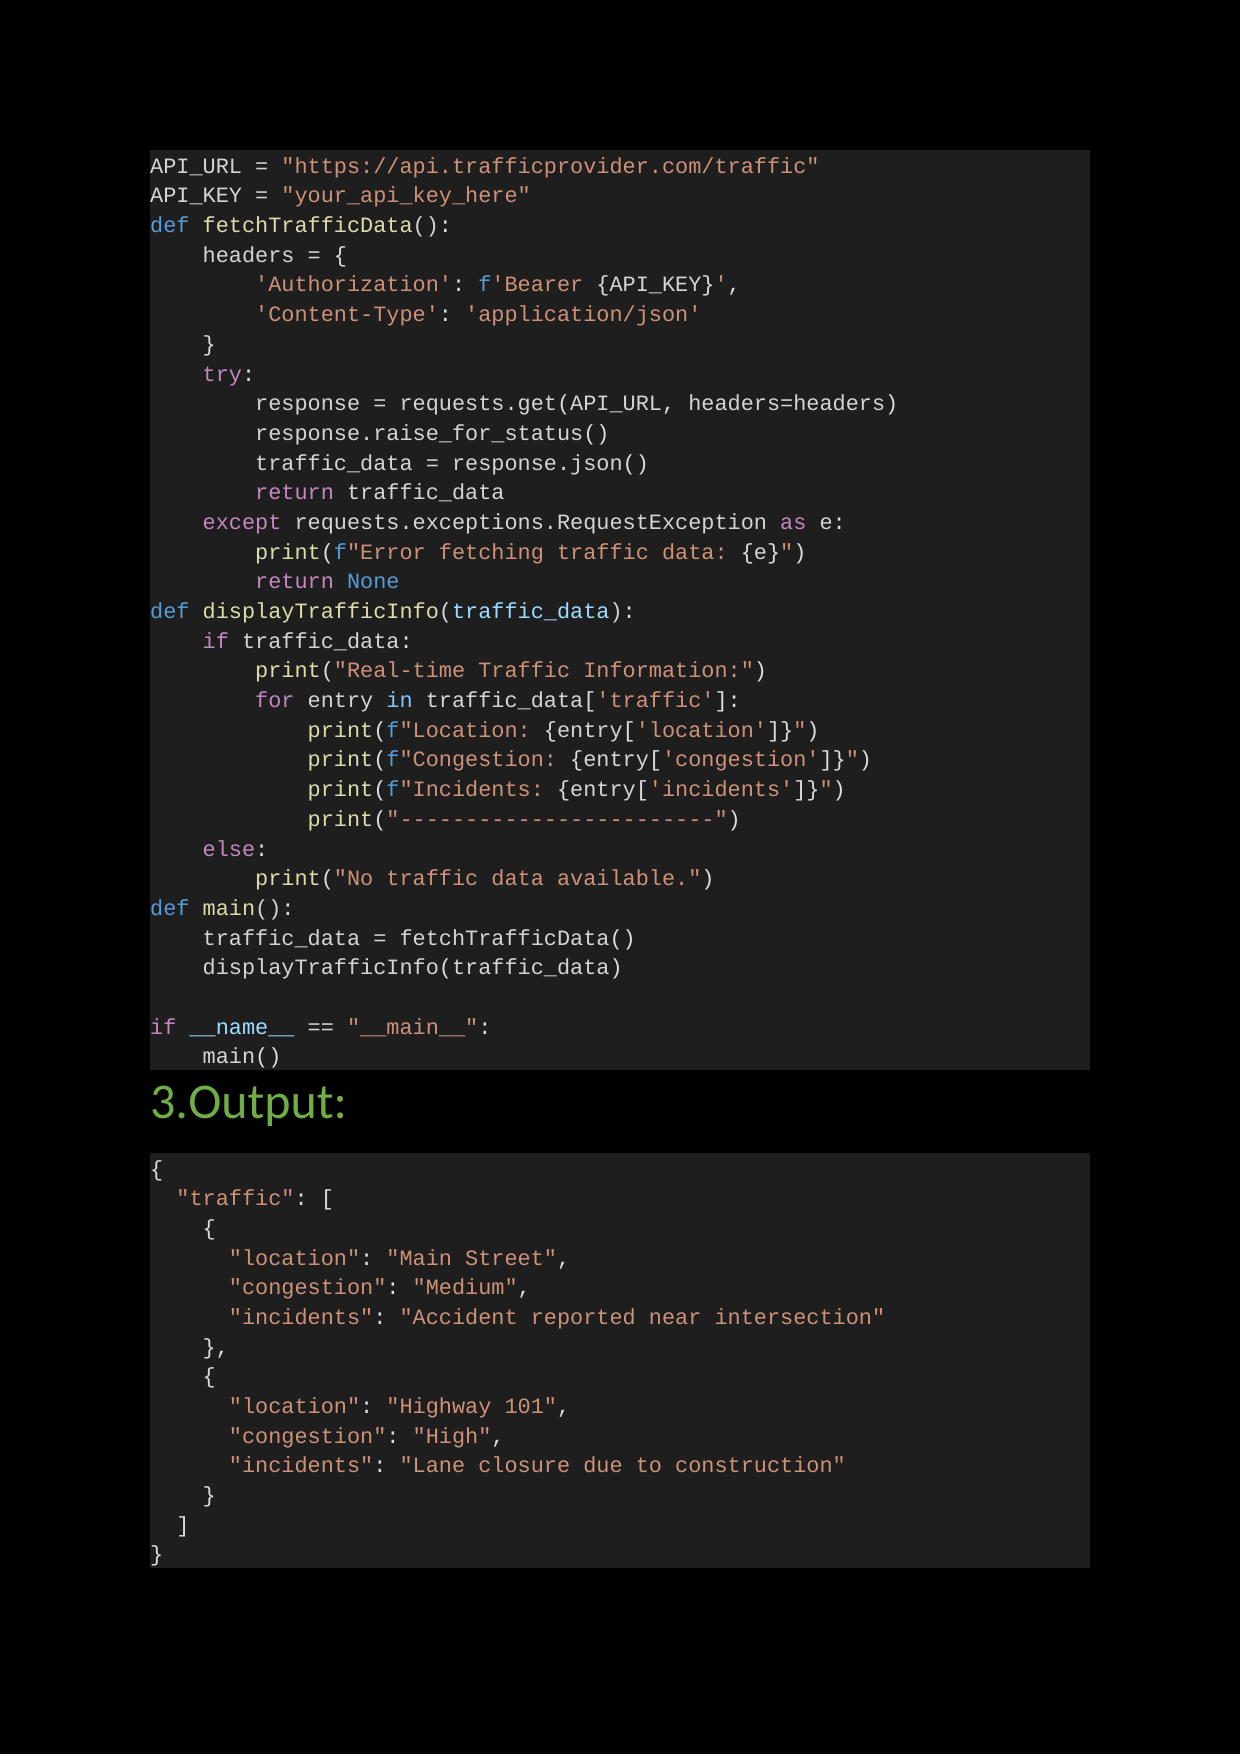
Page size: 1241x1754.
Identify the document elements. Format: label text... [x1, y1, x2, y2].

text "location": "Main Street", [150, 1242, 1090, 1272]
text "location": "Highway 101", [150, 1390, 1090, 1420]
text for entry in traffic_data['traffic']: [150, 684, 1090, 714]
text "congestion": "Medium", [150, 1272, 1090, 1301]
text }, [150, 1331, 1090, 1361]
text response = requests.get(API_URL, headers=headers) [150, 387, 1090, 417]
text try: [150, 358, 1090, 387]
text { [150, 1153, 1090, 1182]
text print("Real-time Traffic Information:") [150, 655, 1090, 684]
text displayTrafficInfo(traffic_data) [150, 952, 1090, 981]
text if traffic_data: [150, 625, 1090, 655]
text 'Content-Type': 'application/json' [150, 298, 1090, 328]
text print(f"Incidents: {entry['incidents']}") [150, 773, 1090, 803]
text headers = { [150, 239, 1090, 269]
text return traffic_data [150, 477, 1090, 506]
text traffic_data = response.json() [150, 447, 1090, 477]
text def main(): [150, 892, 1090, 922]
text print(f"Error fetching traffic data: {e}") [150, 536, 1090, 566]
text "incidents": "Accident reported near intersection" [150, 1301, 1090, 1331]
text "incidents": "Lane closure due to construction" [150, 1450, 1090, 1479]
text } [150, 328, 1090, 358]
text 3.Output: [150, 1070, 1090, 1131]
text return None [150, 566, 1090, 595]
text if __name__ == "__main__": [150, 1011, 1090, 1041]
text } [150, 1539, 1090, 1568]
text 'Authorization': f'Bearer {API_KEY}', [150, 269, 1090, 298]
text "traffic": [ [150, 1182, 1090, 1212]
text { [150, 1212, 1090, 1242]
text main() [150, 1041, 1090, 1070]
text else: [150, 833, 1090, 862]
text response.raise_for_status() [150, 417, 1090, 447]
text def displayTrafficInfo(traffic_data): [150, 595, 1090, 625]
text traffic_data = fetchTrafficData() [150, 922, 1090, 952]
text print("------------------------") [150, 803, 1090, 833]
text ] [150, 1509, 1090, 1539]
text { [150, 1361, 1090, 1390]
text API_KEY = "your_api_key_here" [150, 180, 1090, 209]
text "congestion": "High", [150, 1420, 1090, 1450]
text def fetchTrafficData(): [150, 209, 1090, 239]
text print(f"Congestion: {entry['congestion']}") [150, 744, 1090, 773]
text } [150, 1479, 1090, 1509]
text API_URL = "https://api.trafficprovider.com/traffic" [150, 150, 1090, 180]
text print("No traffic data available.") [150, 862, 1090, 892]
text except requests.exceptions.RequestException as e: [150, 506, 1090, 536]
text print(f"Location: {entry['location']}") [150, 714, 1090, 744]
